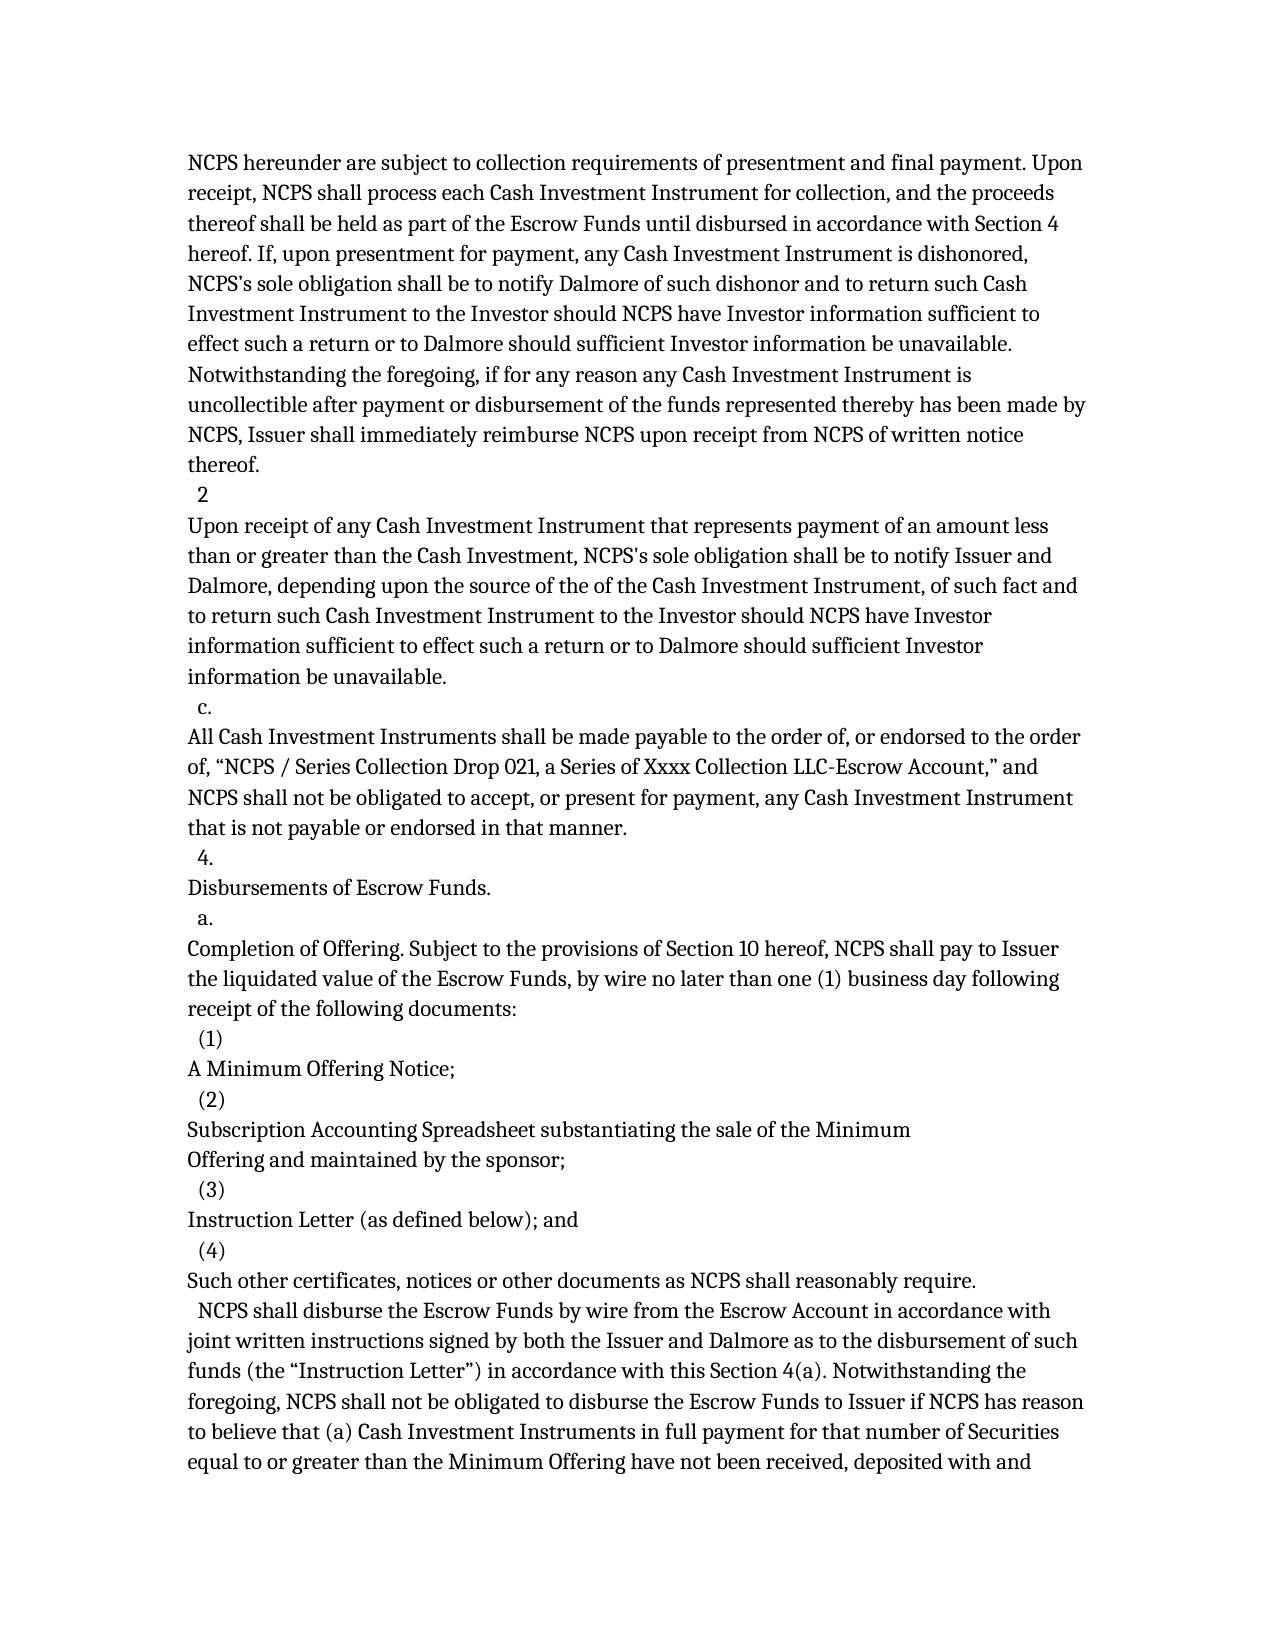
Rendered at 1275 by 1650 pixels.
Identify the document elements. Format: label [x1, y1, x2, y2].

text [187, 150, 1087, 1475]
